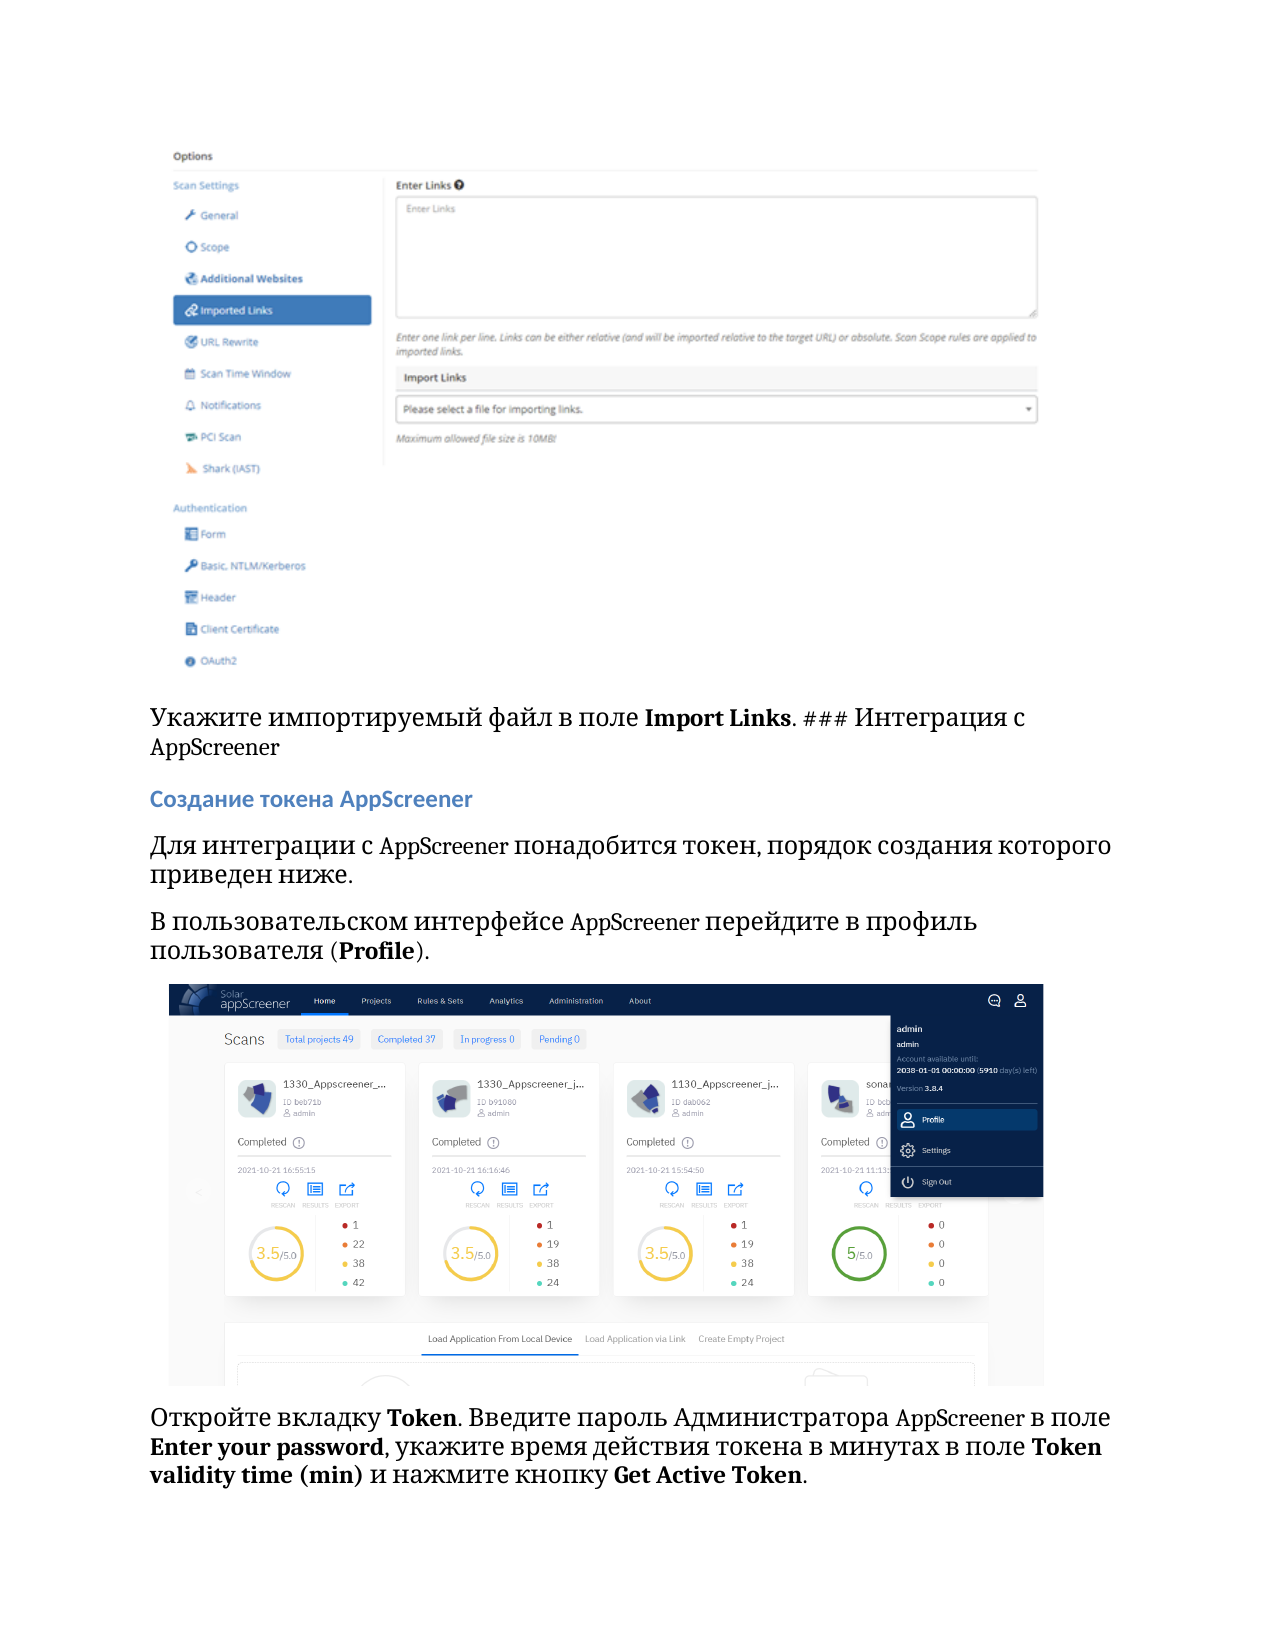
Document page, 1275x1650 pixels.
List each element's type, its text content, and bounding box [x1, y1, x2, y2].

subtitle Создание токена AppScreener [150, 783, 1125, 813]
text Укажите импортируемый файл в поле Import Links. ### Интеграция с AppScreener [150, 704, 1125, 762]
picture [168, 984, 1044, 1386]
text Откройте вкладку Token. Введите пароль Администратора AppScreener в поле Enter your password, укажите время действия токена в минутах в поле Token validity time (min) и нажмите кнопку Get Active Token. [150, 1404, 1125, 1490]
picture [168, 150, 1044, 686]
text В пользовательском интерфейсе AppScreener перейдите в профиль пользователя (Profile). [150, 908, 1125, 966]
text Для интеграции с AppScreener понадобится токен, порядок создания которого приведен ниже. [150, 832, 1125, 889]
